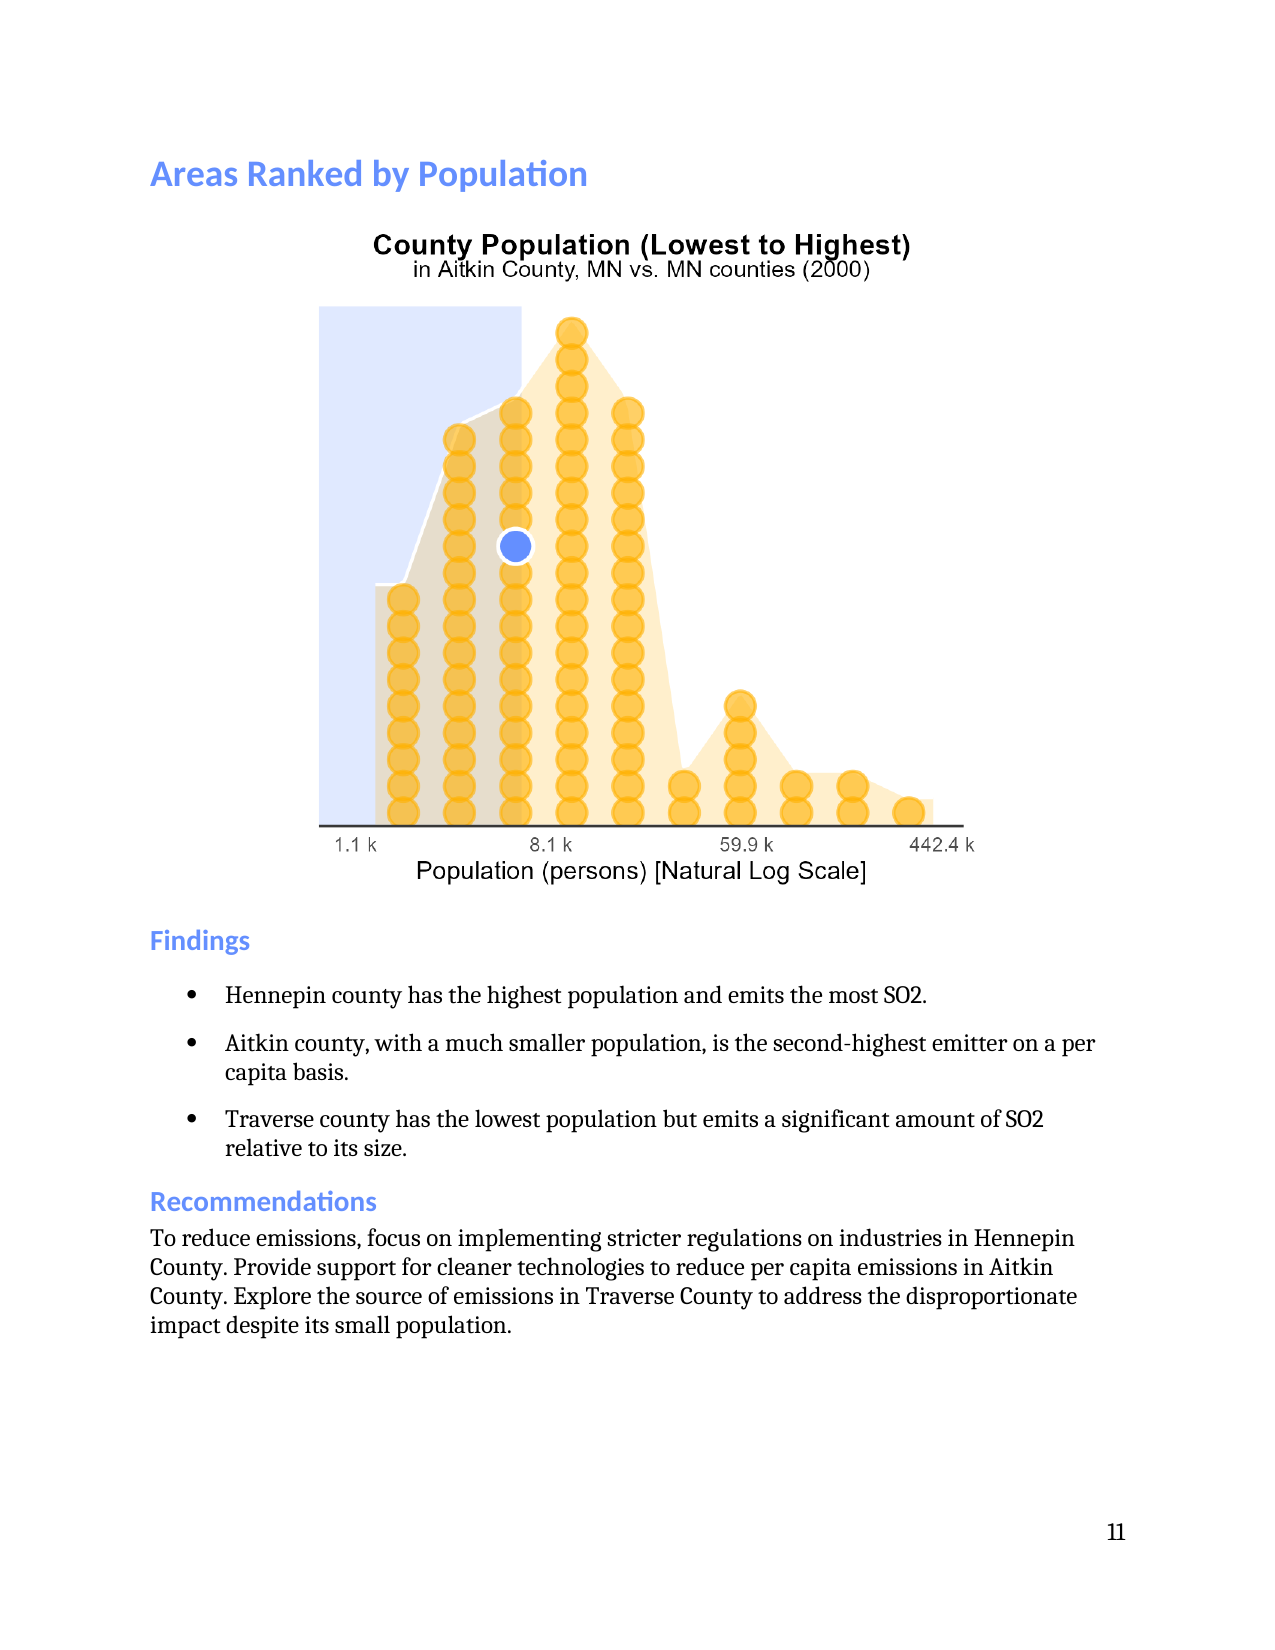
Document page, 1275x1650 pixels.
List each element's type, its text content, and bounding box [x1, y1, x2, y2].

text Aitkin county, with a much smaller population, is the second-highest emitter on a per capita basis. [187, 1029, 1125, 1086]
subtitle Recommendations [150, 1183, 1125, 1219]
subtitle Findings [150, 922, 1125, 957]
picture [300, 221, 976, 897]
text Traverse county has the lowest population but emits a significant amount of SO2 relative to its size. [187, 1105, 1125, 1162]
subtitle Areas Ranked by Population [150, 150, 1125, 196]
text Hennepin county has the highest population and emits the most SO2. [187, 981, 1125, 1010]
text To reduce emissions, focus on implementing stricter regulations on industries in Hennepin County. Provide support for cleaner technologies to reduce per capita emissions in Aitkin County. Explore the source of emissions in Traverse County to address the disproportionate impact despite its small population. [150, 1224, 1125, 1339]
